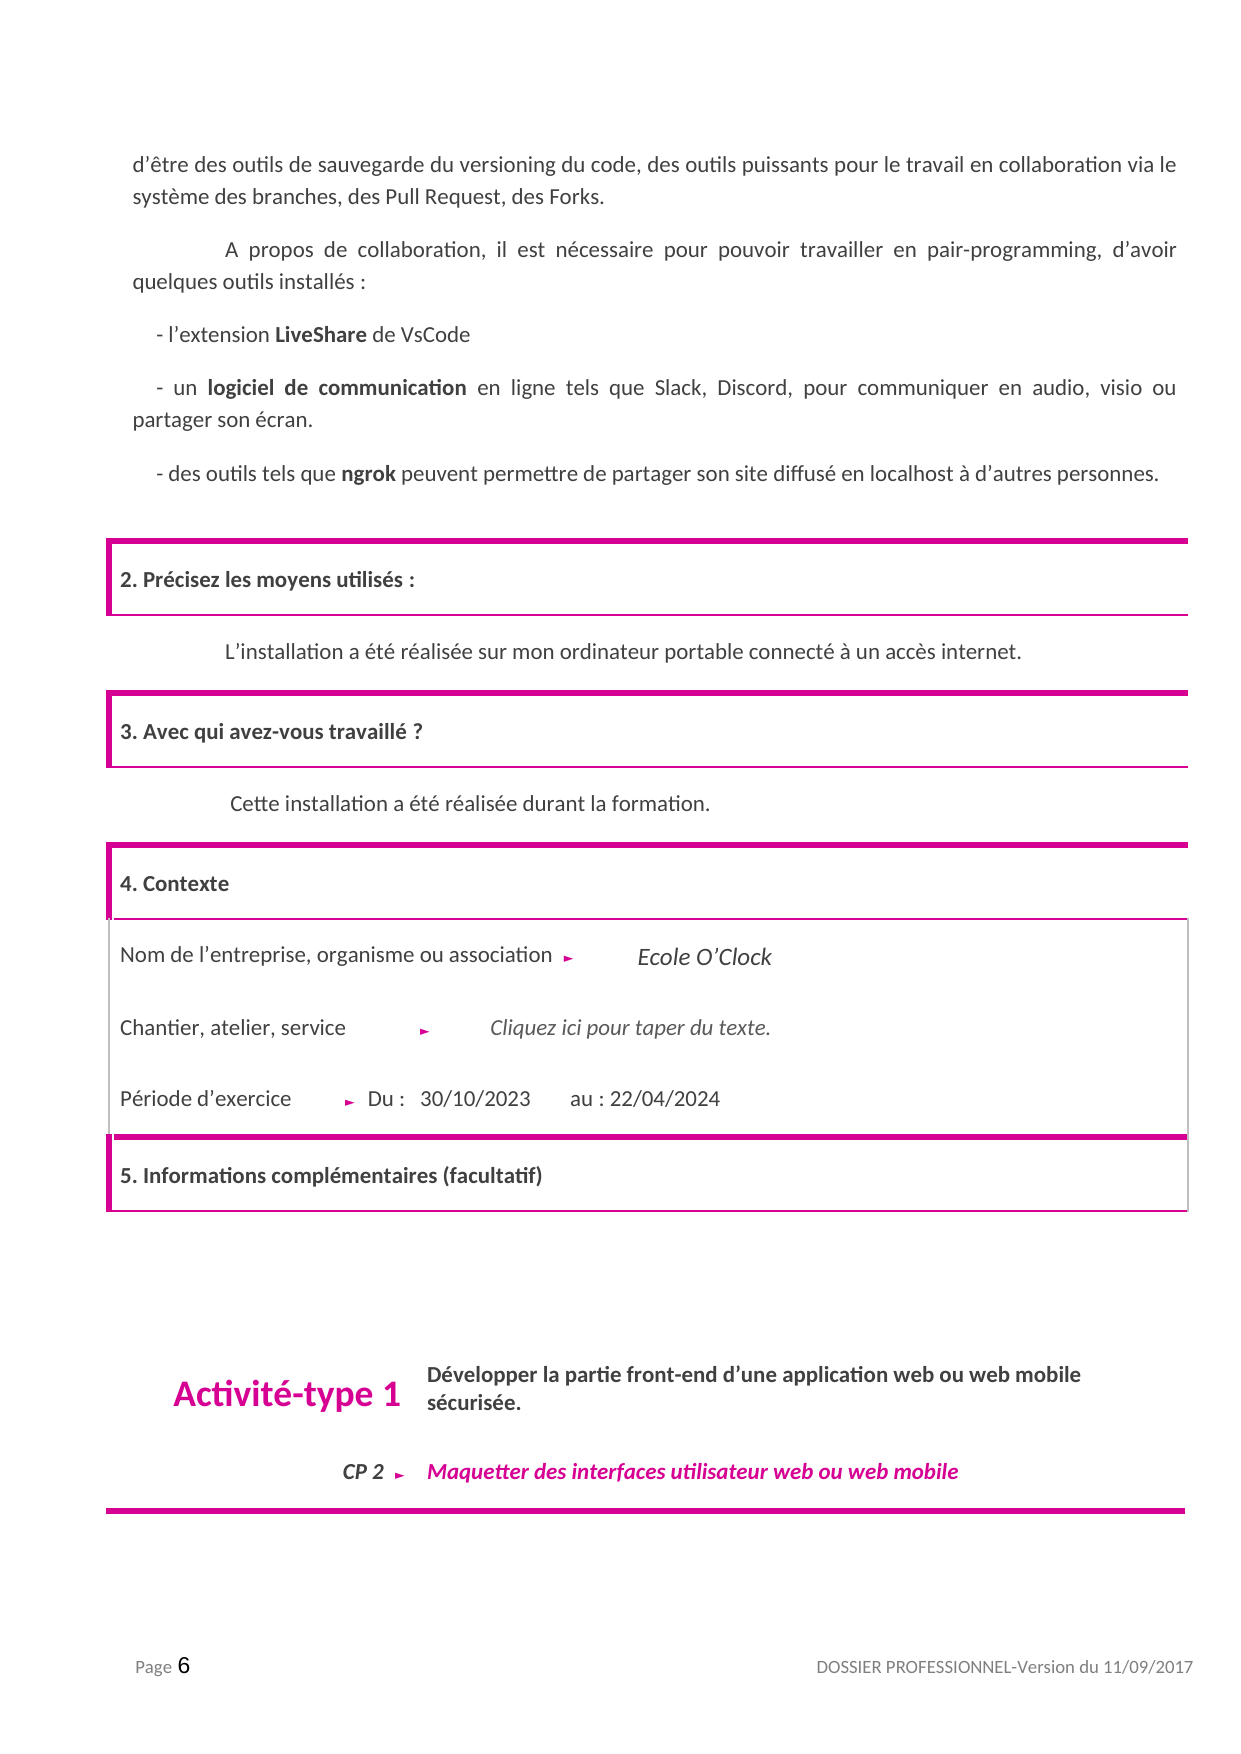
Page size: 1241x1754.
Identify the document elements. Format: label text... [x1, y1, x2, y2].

table_cell Cliquez ici pour taper du texte. [479, 992, 1187, 1063]
table_header 2. Précisez les moyens utilisés : [112, 544, 1188, 614]
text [132, 150, 1179, 210]
table_header Développer la partie front-end d’une application web ou web mobile sécurisée. [416, 1339, 1184, 1437]
text - l’extension LiveShare de VsCode [132, 320, 1179, 348]
text - des outils tels que ngrok peuvent permettre de partager son site diffusé en localhost à d’autres personnes. [132, 459, 1179, 487]
table_header 4. Contexte [112, 848, 1188, 918]
table_cell Chantier, atelier, service ► [110, 992, 479, 1063]
table_header Activité-type 1 [106, 1339, 416, 1437]
text Cette installation a été réalisée durant la formation. [132, 789, 1179, 817]
text - un logiciel de communication en ligne tels que Slack, Discord, pour communiquer en audio, visio ou partager son écran. [132, 373, 1179, 434]
table_cell 5. Informations complémentaires (facultatif) [112, 1134, 1187, 1210]
table_cell Maquetter des interfaces utilisateur web ou web mobile [416, 1437, 1184, 1508]
text A propos de collaboration, il est nécessaire pour pouvoir travailler en pair-programming, d’avoir quelques outils installés : [132, 235, 1179, 295]
table_cell Période d’exercice ► Du : 30/10/2023 au : 22/04/2024 [110, 1063, 1187, 1134]
table_cell Nom de l’entreprise, organisme ou association ► [110, 918, 612, 992]
table_header 3. Avec qui avez-vous travaillé ? [112, 696, 1188, 766]
table_cell CP 2 ► [106, 1437, 416, 1508]
text L’installation a été réalisée sur mon ordinateur portable connecté à un accès internet. [132, 637, 1179, 665]
table_cell Ecole O’Clock [613, 920, 1187, 992]
